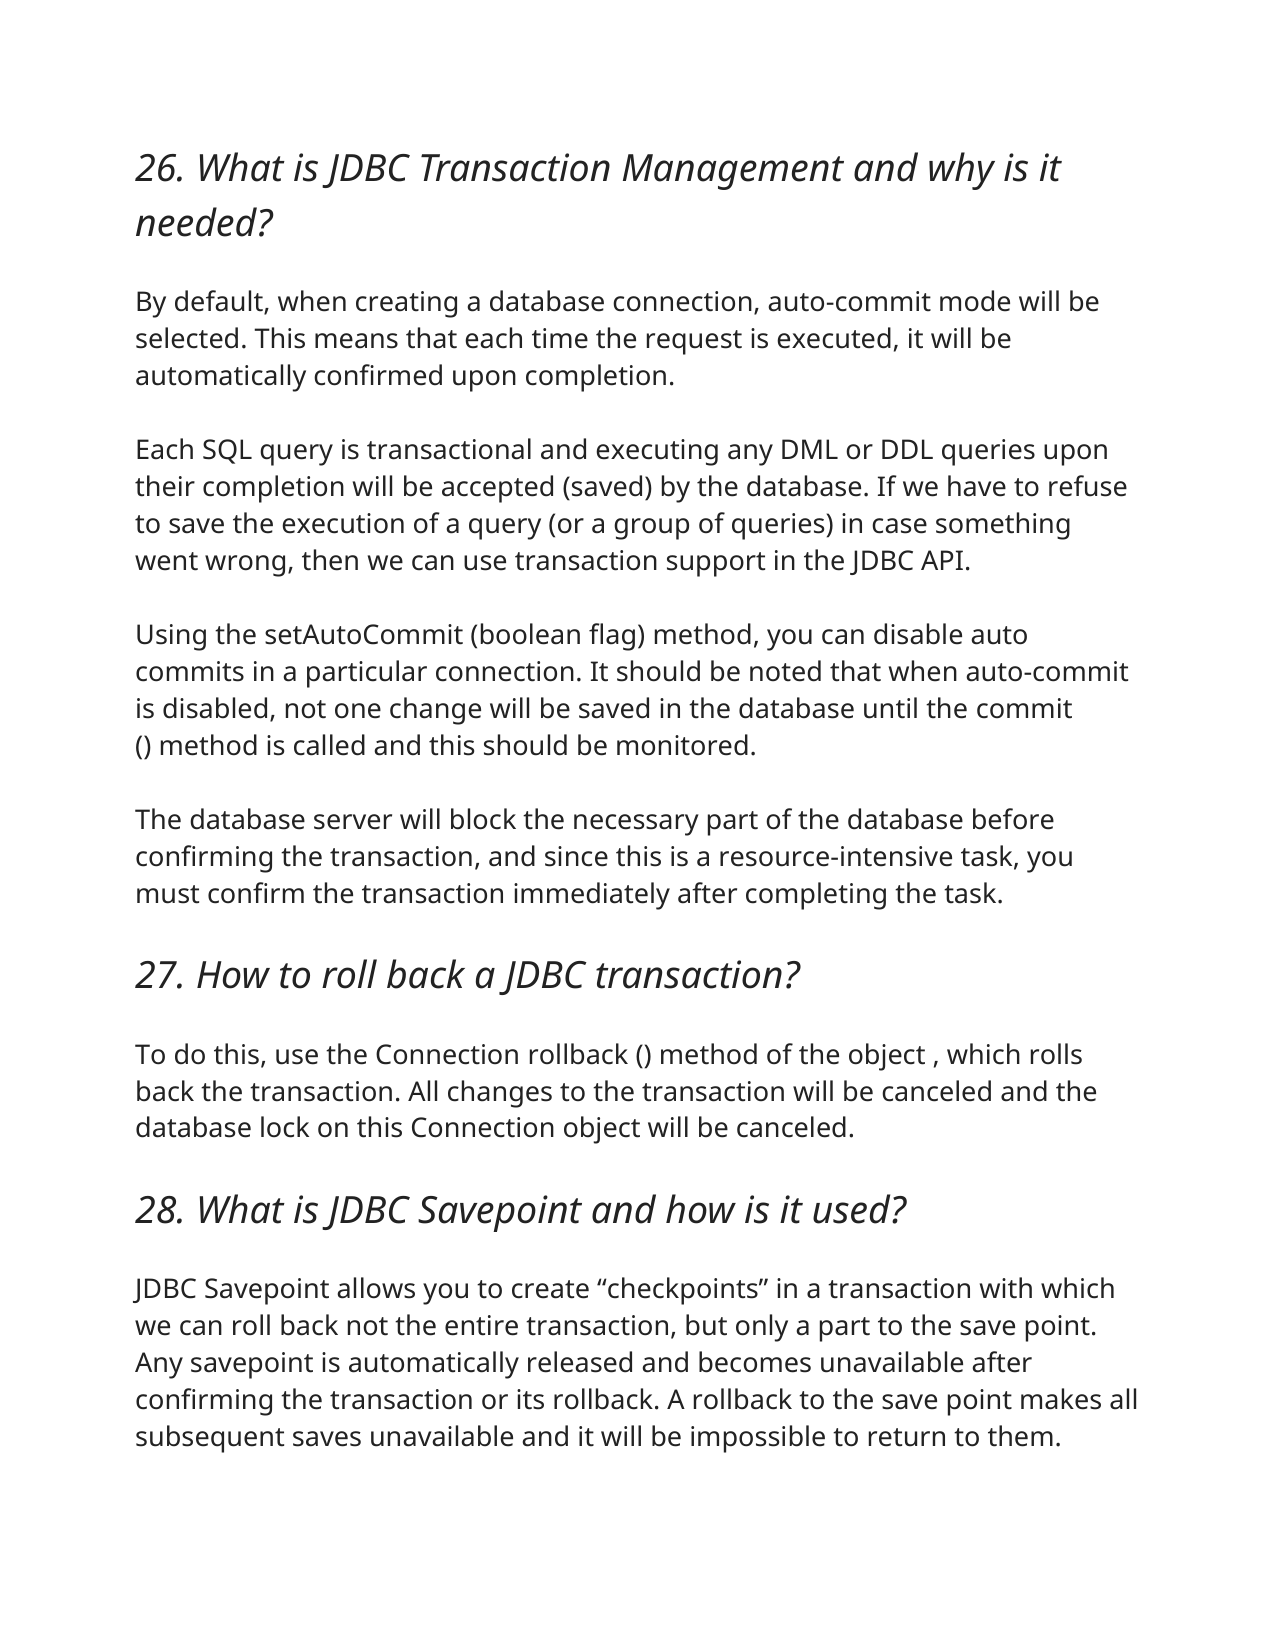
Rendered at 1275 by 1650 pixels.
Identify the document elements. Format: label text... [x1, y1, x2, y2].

subtitle 26. What is JDBC Transaction Management and why is it needed? [135, 141, 1140, 247]
text By default, when creating a database connection, auto-commit mode will be selected. This means that each time the request is executed, it will be automatically confirmed upon completion. [135, 282, 1140, 393]
text To do this, use the Connection rollback () method of the object , which rolls back the transaction. All changes to the transaction will be canceled and the database lock on this Connection object will be canceled. [135, 1035, 1140, 1146]
subtitle 28. What is JDBC Savepoint and how is it used? [135, 1183, 1140, 1234]
text Each SQL query is transactional and executing any DML or DDL queries upon their completion will be accepted (saved) by the database. If we have to refuse to save the execution of a query (or a group of queries) in case something went wrong, then we can use transaction support in the JDBC API. [135, 431, 1140, 578]
text The database server will block the necessary part of the database before confirming the transaction, and since this is a resource-intensive task, you must confirm the transaction immediately after completing the task. [135, 801, 1140, 911]
subtitle 27. How to roll back a JDBC transaction? [135, 949, 1140, 1000]
text JDBC Savepoint allows you to create “checkpoints” in a transaction with which we can roll back not the entire transaction, but only a part to the save point. Any savepoint is automatically released and becomes unavailable after confirming the transaction or its rollback. A rollback to the save point makes all subsequent saves unavailable and it will be impossible to return to them. [135, 1269, 1140, 1454]
text Using the setAutoCommit (boolean flag) method, you can disable auto commits in a particular connection. It should be noted that when auto-commit is disabled, not one change will be saved in the database until the commit () method is called and this should be monitored. [135, 616, 1140, 763]
